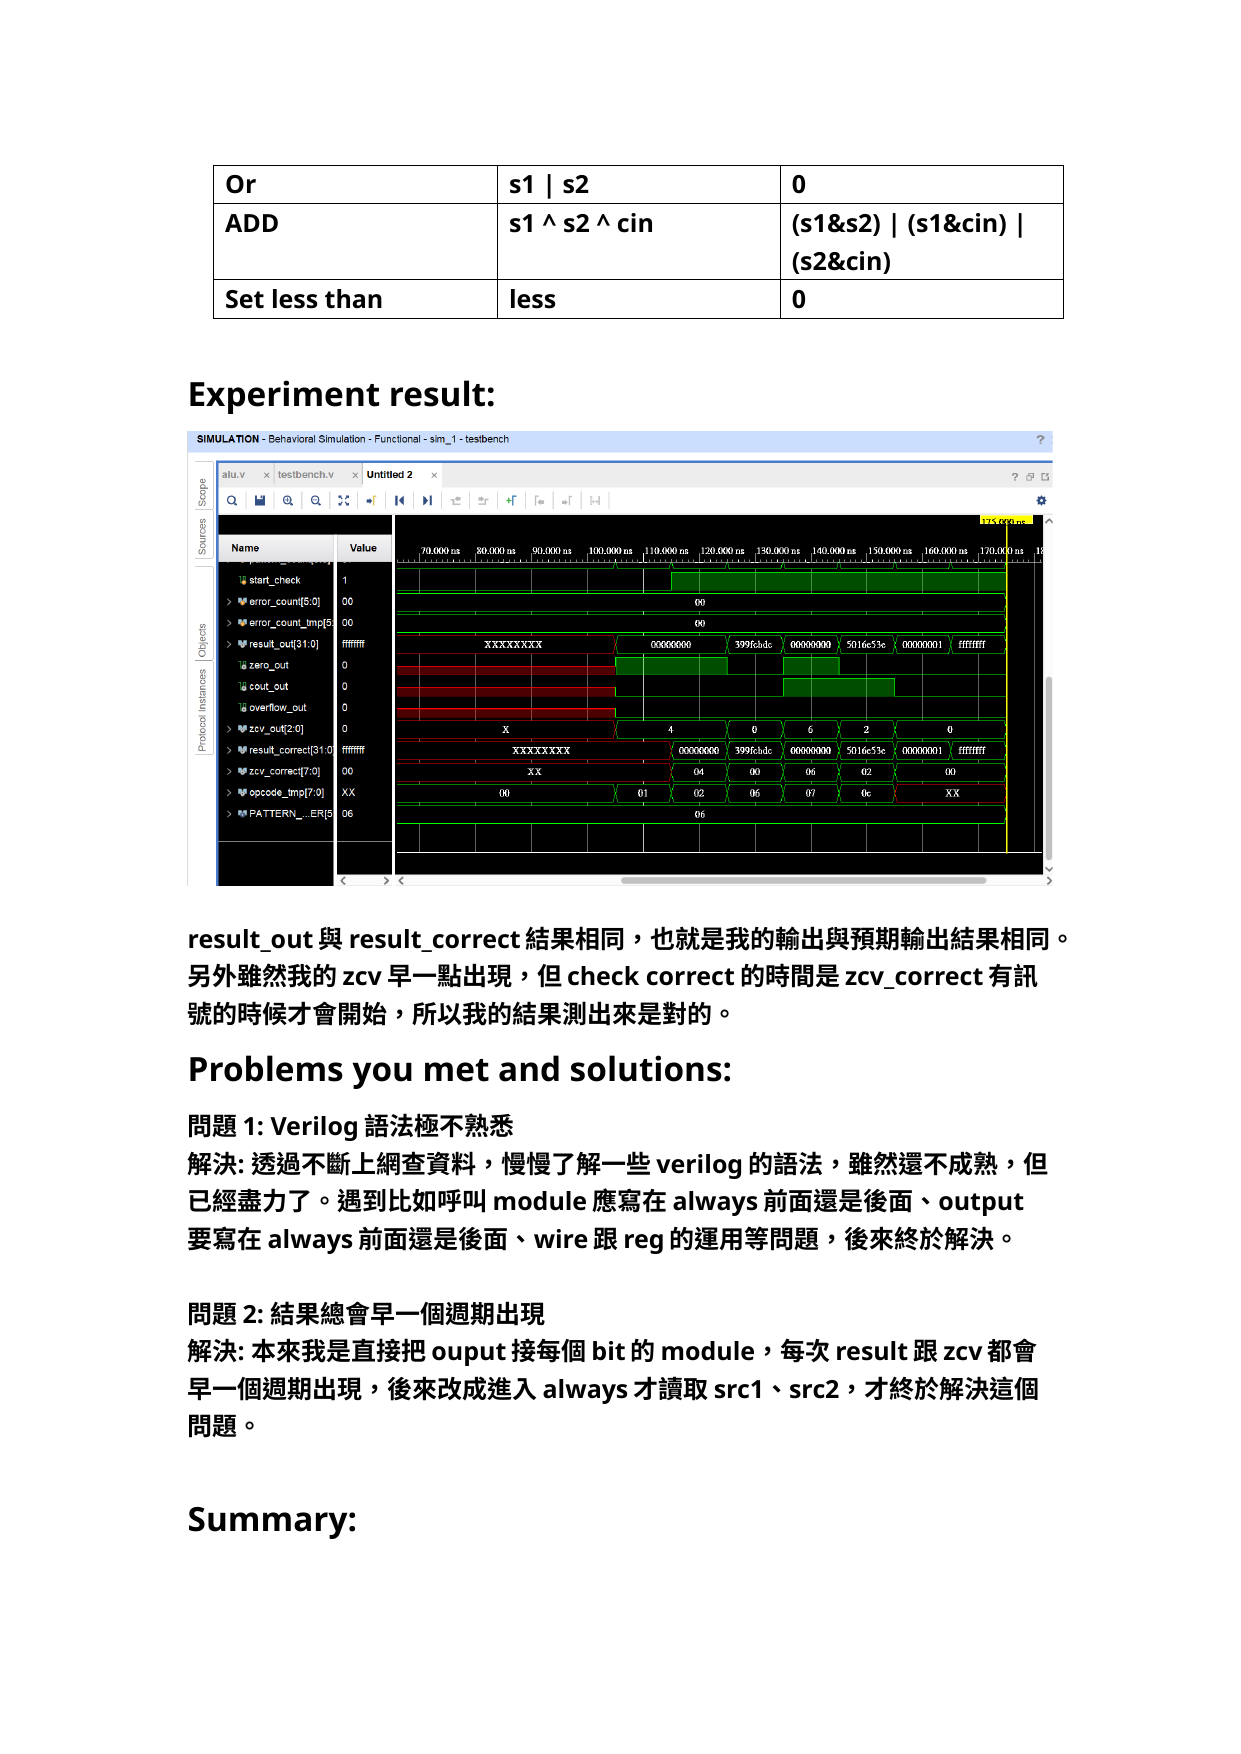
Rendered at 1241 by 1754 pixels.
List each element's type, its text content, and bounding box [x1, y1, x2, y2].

text 問題1: Verilog語法極不熟悉 [187, 1106, 1053, 1144]
text 解決: 透過不斷上網查資料，慢慢了解一些verilog的語法，雖然還不成熟，但已經盡力了。遇到比如呼叫module應寫在always前面還是後面、output要寫在always前面還是後面、wire跟reg的運用等問題，後來終於解決。 [187, 1144, 1053, 1256]
table_cell less [498, 280, 780, 318]
table_cell s1 ^ s2 ^ cin [498, 204, 780, 279]
text Summary: [187, 1481, 1053, 1556]
text Experiment result: [187, 356, 1053, 431]
text result_out與result_correct結果相同，也就是我的輸出與預期輸出結果相同。另外雖然我的zcv早一點出現，但check correct的時間是zcv_correct有訊號的時候才會開始，所以我的結果測出來是對的。 [187, 919, 1053, 1031]
text 解決: 本來我是直接把ouput接每個bit的module，每次result跟zcv都會早一個週期出現，後來改成進入always才讀取src1、src2，才終於解決這個問題。 [187, 1331, 1053, 1444]
text Problems you met and solutions: [187, 1031, 1053, 1106]
table_cell (s1&s2) | (s1&cin) | (s2&cin) [781, 204, 1063, 279]
table_cell s1 | s2 [498, 166, 780, 203]
table_cell 0 [781, 280, 1063, 318]
table_cell 0 [781, 166, 1063, 203]
picture [187, 431, 1053, 886]
table_cell Or [214, 166, 497, 203]
table_cell Set less than [214, 280, 497, 318]
table_cell ADD [214, 204, 497, 279]
text 問題2: 結果總會早一個週期出現 [187, 1294, 1053, 1331]
